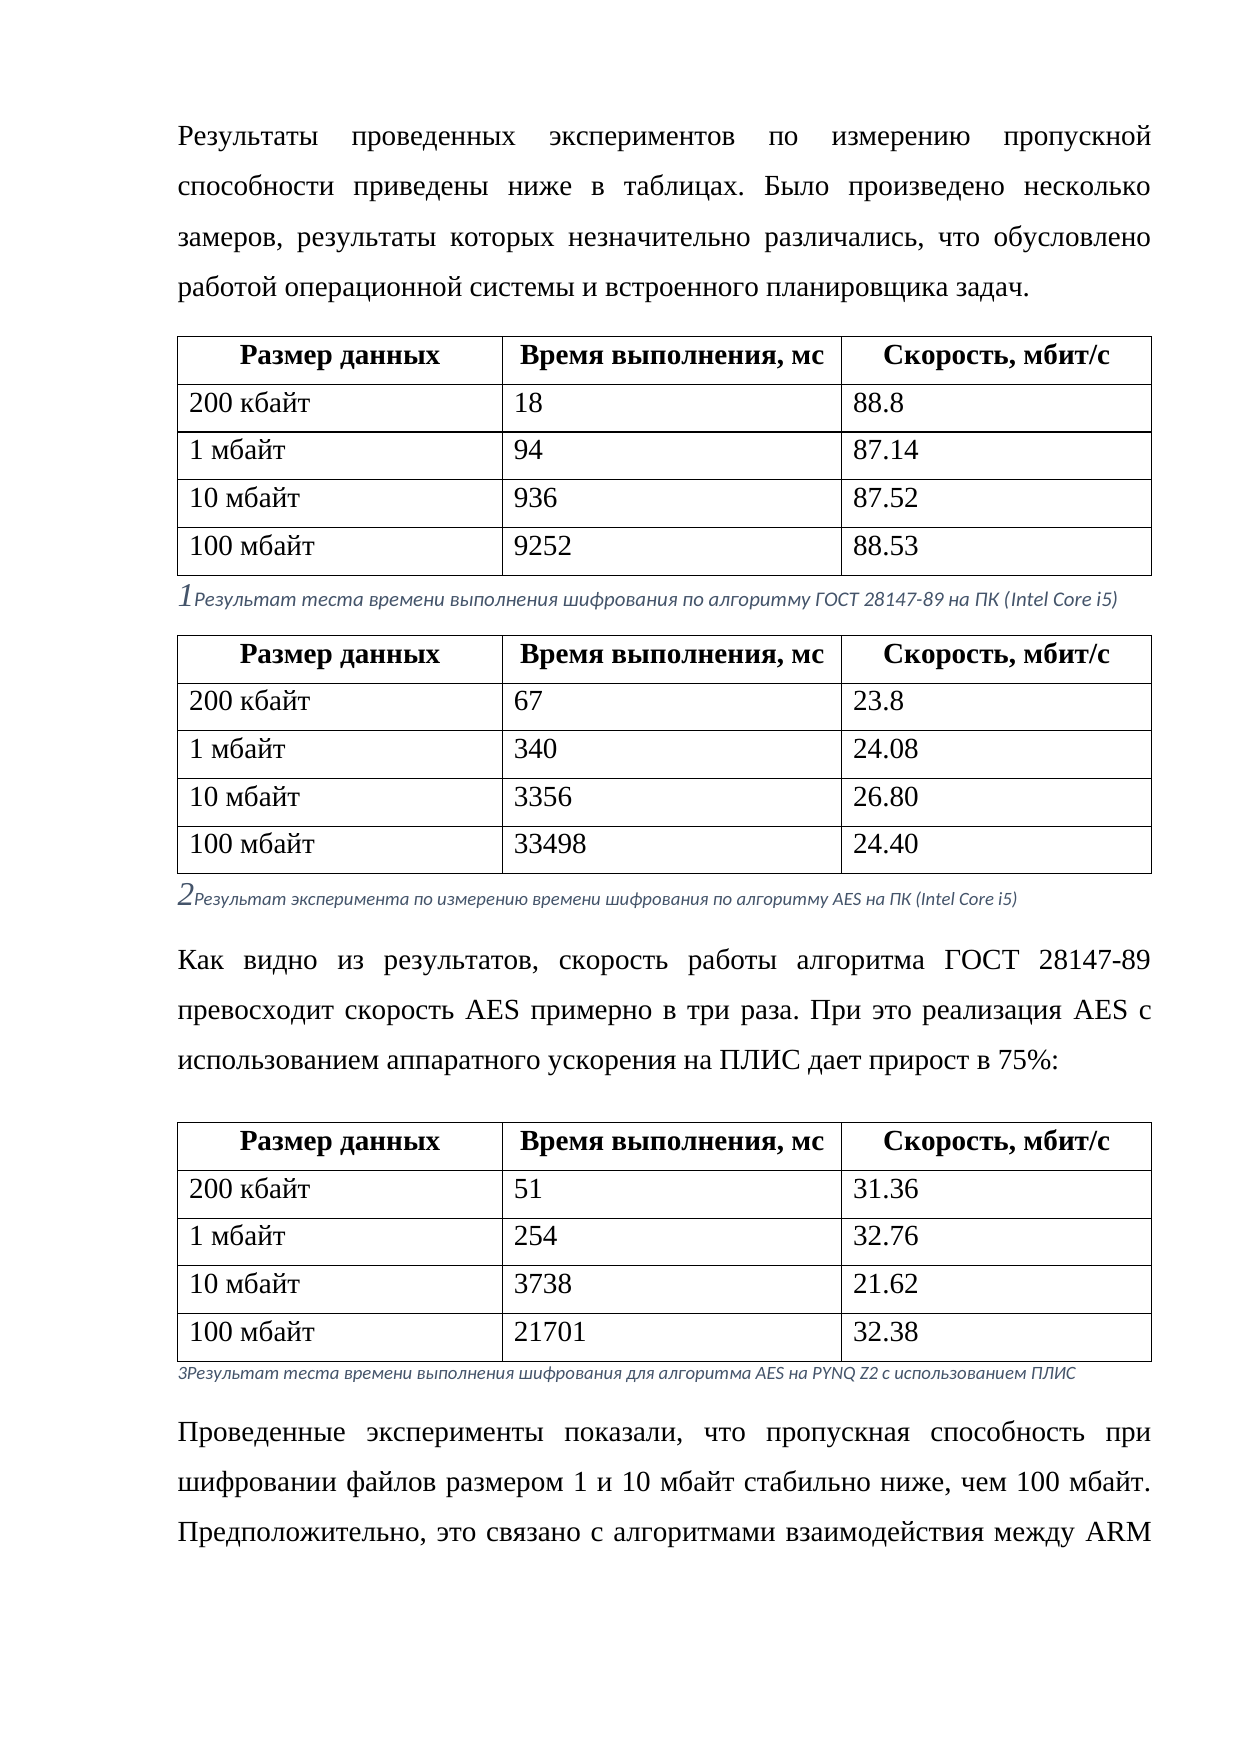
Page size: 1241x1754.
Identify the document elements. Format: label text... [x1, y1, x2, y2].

table_cell 100 мбайт [178, 528, 502, 574]
table_header Время выполнения, мс [503, 1123, 841, 1170]
table_cell 21.62 [842, 1266, 1151, 1313]
table_cell 88.53 [842, 528, 1151, 574]
table_cell 100 мбайт [178, 1314, 502, 1361]
table_cell 200 кбайт [178, 684, 502, 730]
table_cell 51 [503, 1171, 841, 1217]
table_header Время выполнения, мс [503, 337, 841, 384]
table_cell 3356 [503, 779, 841, 826]
table_cell 18 [503, 385, 841, 431]
table_cell 33498 [503, 827, 841, 873]
table_header Время выполнения, мс [503, 636, 841, 682]
table_header Размер данных [178, 636, 502, 682]
table_cell 87.14 [842, 433, 1151, 479]
table_cell 87.52 [842, 480, 1151, 527]
text Как видно из результатов, скорость работы алгоритма ГОСТ 28147-89 превосходит скорость AES примерно в три раза. При это реализация AES с использованием аппаратного ускорения на ПЛИС дает прирост в 75%: [177, 942, 1152, 1076]
table_cell 88.8 [842, 385, 1151, 431]
table_cell 200 кбайт [178, 385, 502, 431]
table_cell 254 [503, 1219, 841, 1265]
text Результаты проведенных экспериментов по измерению пропускной способности приведены ниже в таблицах. Было произведено несколько замеров, результаты которых незначительно различались, что обусловлено работой операционной системы и встроенного планировщика задач. [177, 118, 1152, 303]
table_cell 26.80 [842, 779, 1151, 826]
table_cell 3738 [503, 1266, 841, 1313]
table_cell 9252 [503, 528, 841, 574]
table_cell 21701 [503, 1314, 841, 1361]
table_header Скорость, мбит/с [842, 1123, 1151, 1170]
table_cell 1 мбайт [178, 433, 502, 479]
table_cell 24.08 [842, 731, 1151, 778]
table_cell 936 [503, 480, 841, 527]
text 3Результат теста времени выполнения шифрования для алгоритма AES на PYNQ Z2 с использованием ПЛИС [177, 1362, 1152, 1384]
table_cell 67 [503, 684, 841, 730]
table_cell 200 кбайт [178, 1171, 502, 1217]
table_cell 31.36 [842, 1171, 1151, 1217]
table_header Размер данных [178, 337, 502, 384]
table_cell 1 мбайт [178, 731, 502, 778]
table_cell 24.40 [842, 827, 1151, 873]
text 2Результат эксперимента по измерению времени шифрования по алгоритму AES на ПК (Intel Core i5) [177, 874, 1152, 913]
table_cell 10 мбайт [178, 779, 502, 826]
table_cell 10 мбайт [178, 1266, 502, 1313]
table_cell 10 мбайт [178, 480, 502, 527]
table_cell 32.76 [842, 1219, 1151, 1265]
table_header Размер данных [178, 1123, 502, 1170]
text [177, 1414, 1152, 1548]
table_cell 23.8 [842, 684, 1151, 730]
table_cell 100 мбайт [178, 827, 502, 873]
table_header Скорость, мбит/с [842, 337, 1151, 384]
table_cell 94 [503, 433, 841, 479]
table_cell 1 мбайт [178, 1219, 502, 1265]
text 1Результат теста времени выполнения шифрования по алгоритму ГОСТ 28147-89 на ПК (Intel Core i5) [177, 576, 1152, 614]
table_header Скорость, мбит/с [842, 636, 1151, 682]
table_cell 32.38 [842, 1314, 1151, 1361]
table_cell 340 [503, 731, 841, 778]
